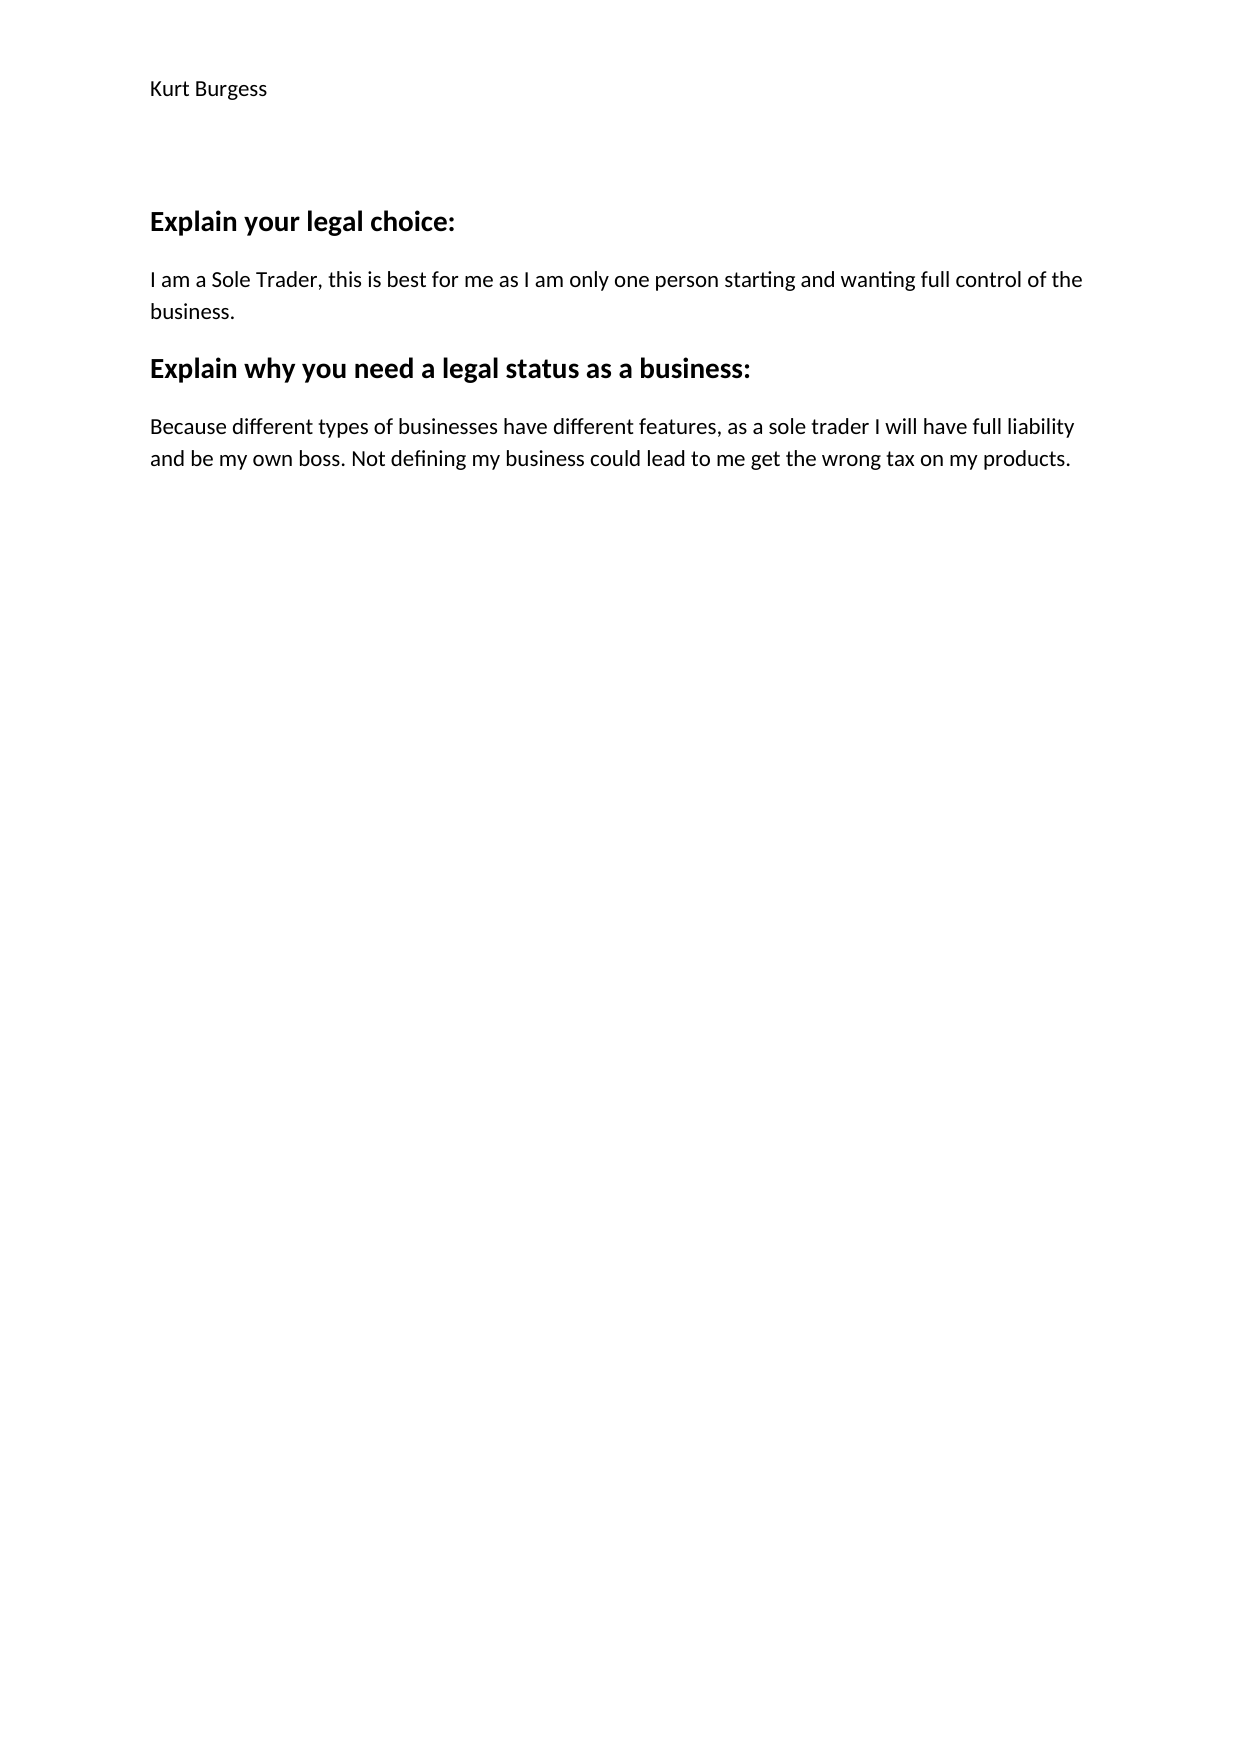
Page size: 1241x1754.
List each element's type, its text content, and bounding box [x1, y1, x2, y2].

text I am a Sole Trader, this is best for me as I am only one person starting and wanting full control of the business. [150, 265, 1090, 325]
text Because different types of businesses have different features, as a sole trader I will have full liability and be my own boss. Not defining my business could lead to me get the wrong tax on my products. [150, 412, 1090, 472]
text Explain your legal choice: [150, 203, 1090, 239]
text Explain why you need a legal status as a business: [150, 350, 1090, 386]
